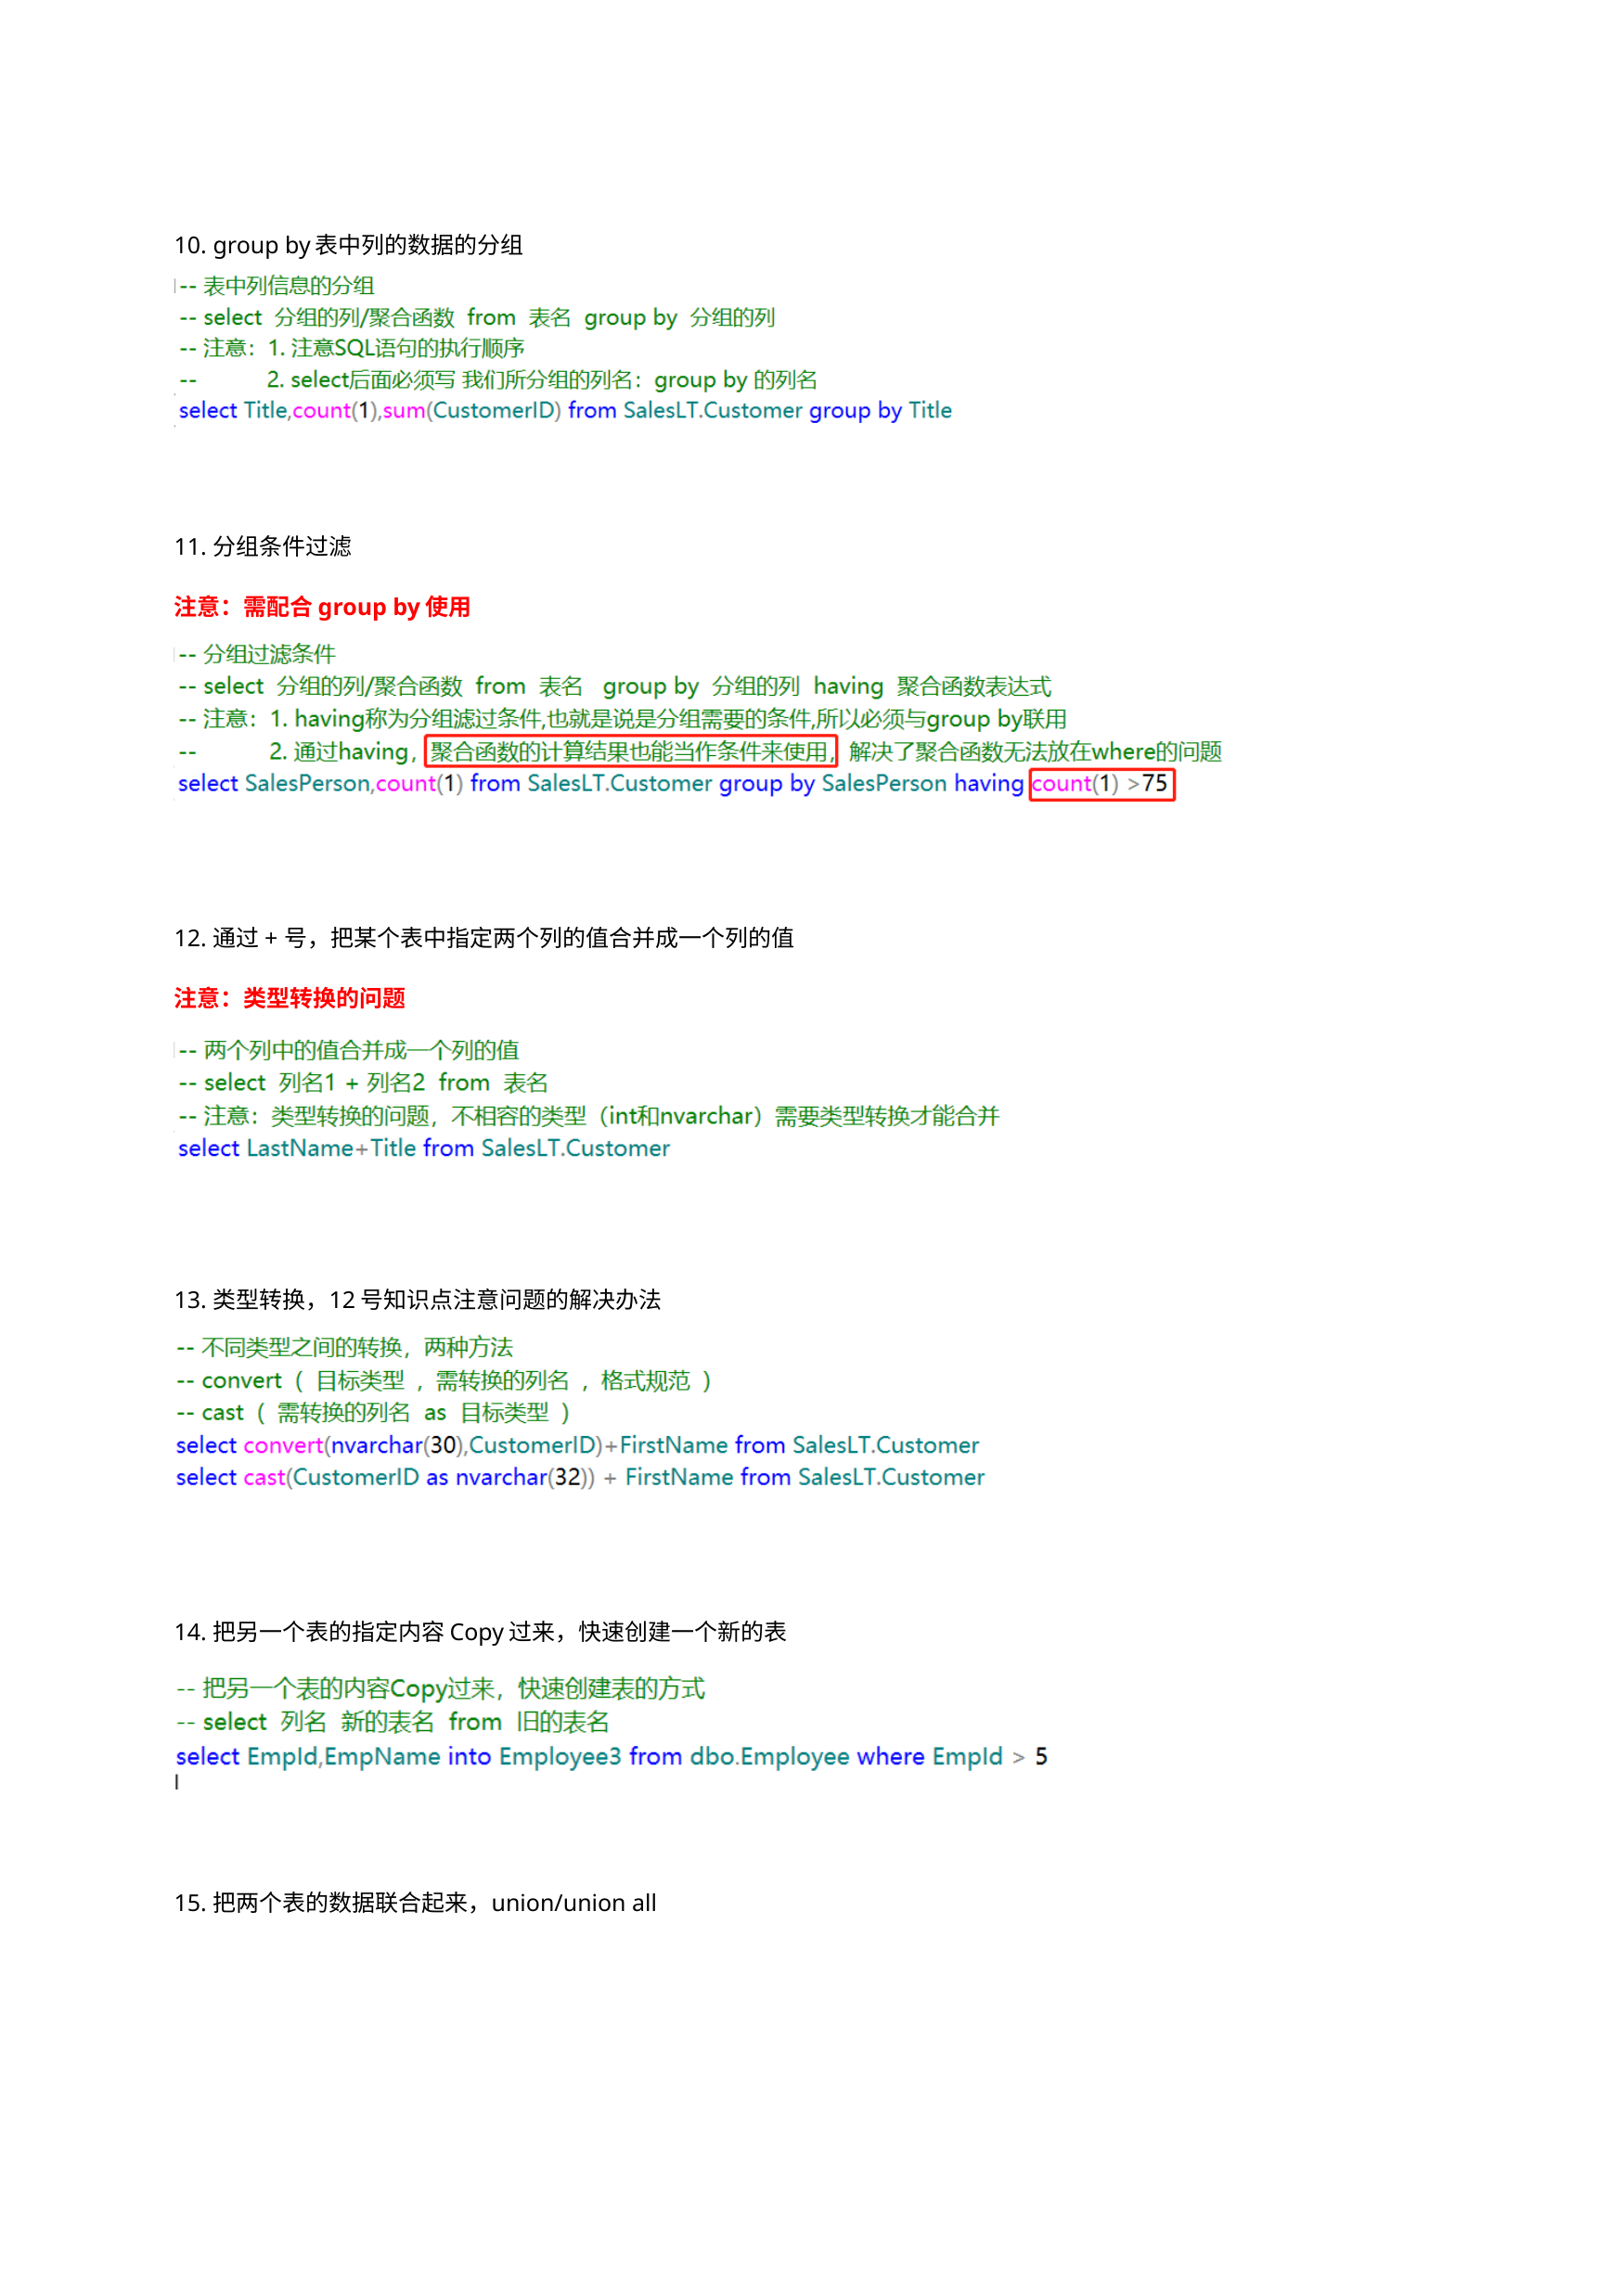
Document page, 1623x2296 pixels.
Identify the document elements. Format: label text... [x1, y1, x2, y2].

list 把两个表的数据联合起来，union/union all [174, 1871, 1449, 1931]
list 分组条件过滤 [174, 515, 1449, 575]
picture [174, 635, 1268, 830]
picture [174, 1660, 1080, 1789]
picture [174, 1328, 996, 1515]
list 类型转换，12号知识点注意问题的解决办法 [174, 1268, 1449, 1328]
picture [174, 273, 1011, 443]
list 注意：需配合group by使用 [174, 575, 1449, 635]
list 通过 + 号，把某个表中指定两个列的值合并成一个列的值 [174, 906, 1449, 967]
list 把另一个表的指定内容Copy过来，快速创建一个新的表 [174, 1600, 1449, 1661]
picture [174, 1027, 1026, 1181]
list group by表中列的数据的分组 [174, 213, 1449, 274]
list 注意：类型转换的问题 [174, 967, 1449, 1027]
